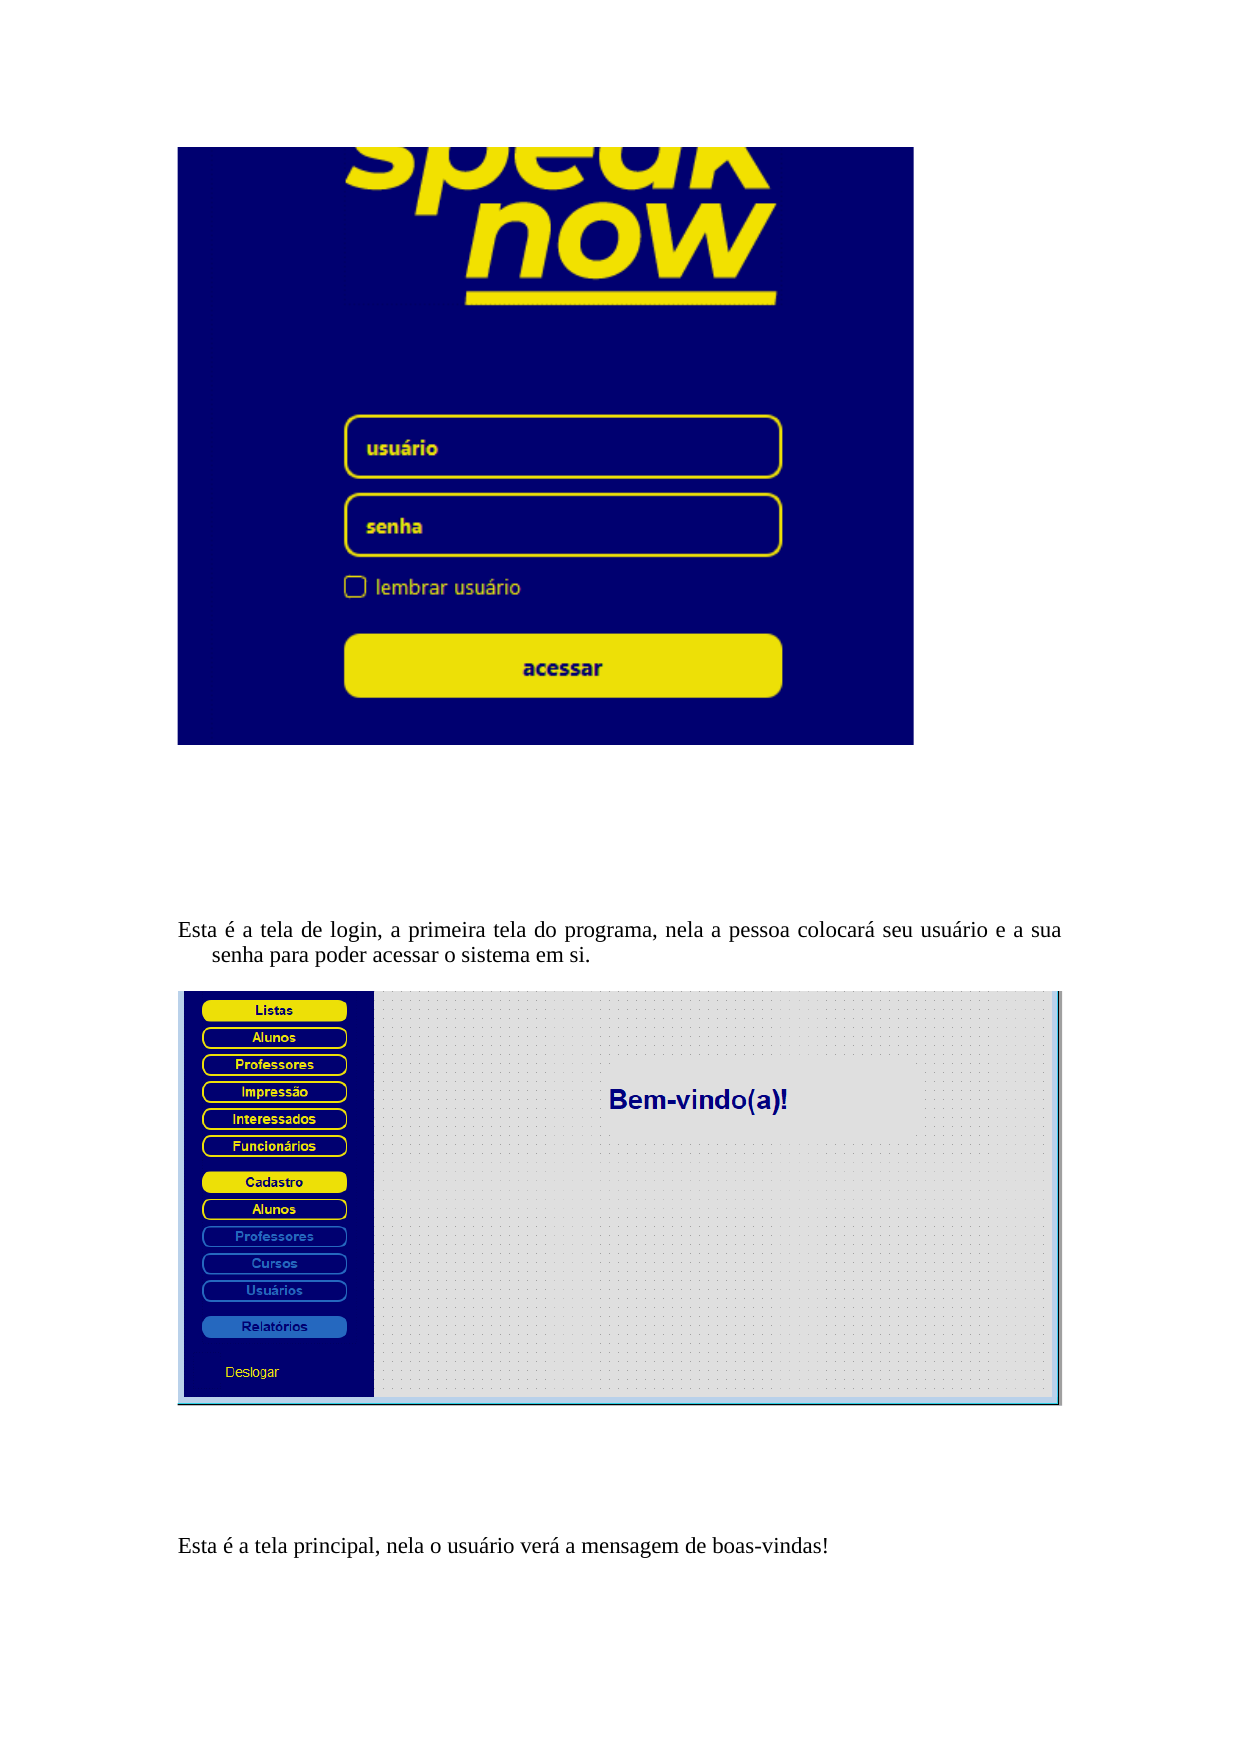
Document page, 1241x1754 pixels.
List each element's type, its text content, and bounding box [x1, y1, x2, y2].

picture [177, 991, 1063, 1406]
text Esta é a tela de login, a primeira tela do programa, nela a pessoa colocará seu usuário e a sua senha para poder acessar o sistema em si. [178, 919, 1063, 967]
picture [177, 147, 914, 745]
text Esta é a tela principal, nela o usuário verá a mensagem de boas-vindas! [178, 1534, 1063, 1559]
